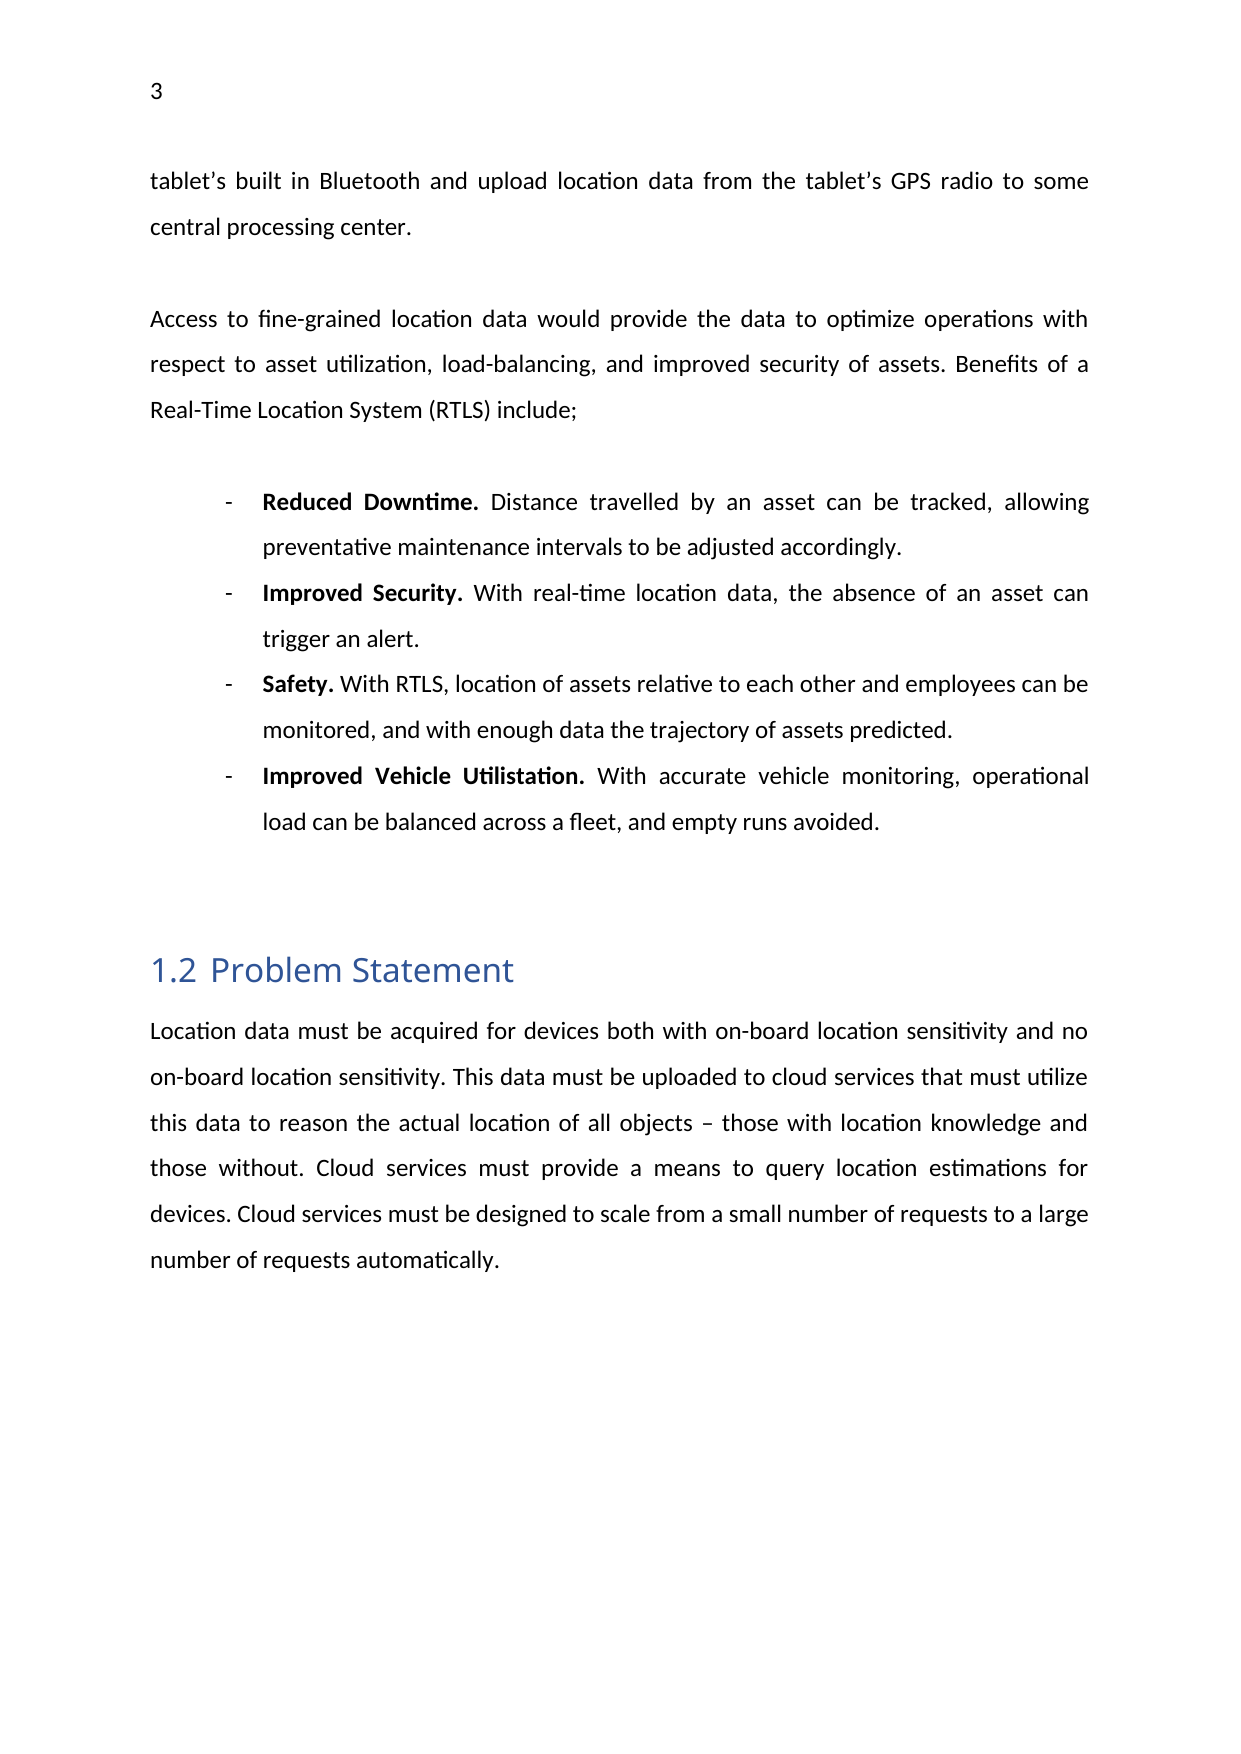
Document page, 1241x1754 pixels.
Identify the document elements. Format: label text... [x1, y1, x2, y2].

text Location data must be acquired for devices both with on-board location sensitivity and no on-board location sensitivity. This data must be uploaded to cloud services that must utilize this data to reason the actual location of all objects – those with location knowledge and those without. Cloud services must provide a means to query location estimations for devices. Cloud services must be designed to scale from a small number of requests to a large number of requests automatically. [150, 1015, 1090, 1274]
subtitle Problem Statement [150, 947, 1090, 992]
list Improved Security. With real-time location data, the absence of an asset can trigger an alert. [225, 577, 1090, 653]
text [150, 166, 1090, 242]
list Improved Vehicle Utilistation. With accurate vehicle monitoring, operational load can be balanced across a fleet, and empty runs avoided. [225, 760, 1090, 836]
list Safety. With RTLS, location of assets relative to each other and employees can be monitored, and with enough data the trajectory of assets predicted. [225, 668, 1090, 745]
list Reduced Downtime. Distance travelled by an asset can be tracked, allowing preventative maintenance intervals to be adjusted accordingly. [225, 486, 1090, 562]
text Access to fine-grained location data would provide the data to optimize operations with respect to asset utilization, load-balancing, and improved security of assets. Benefits of a Real-Time Location System (RTLS) include; [150, 303, 1090, 425]
